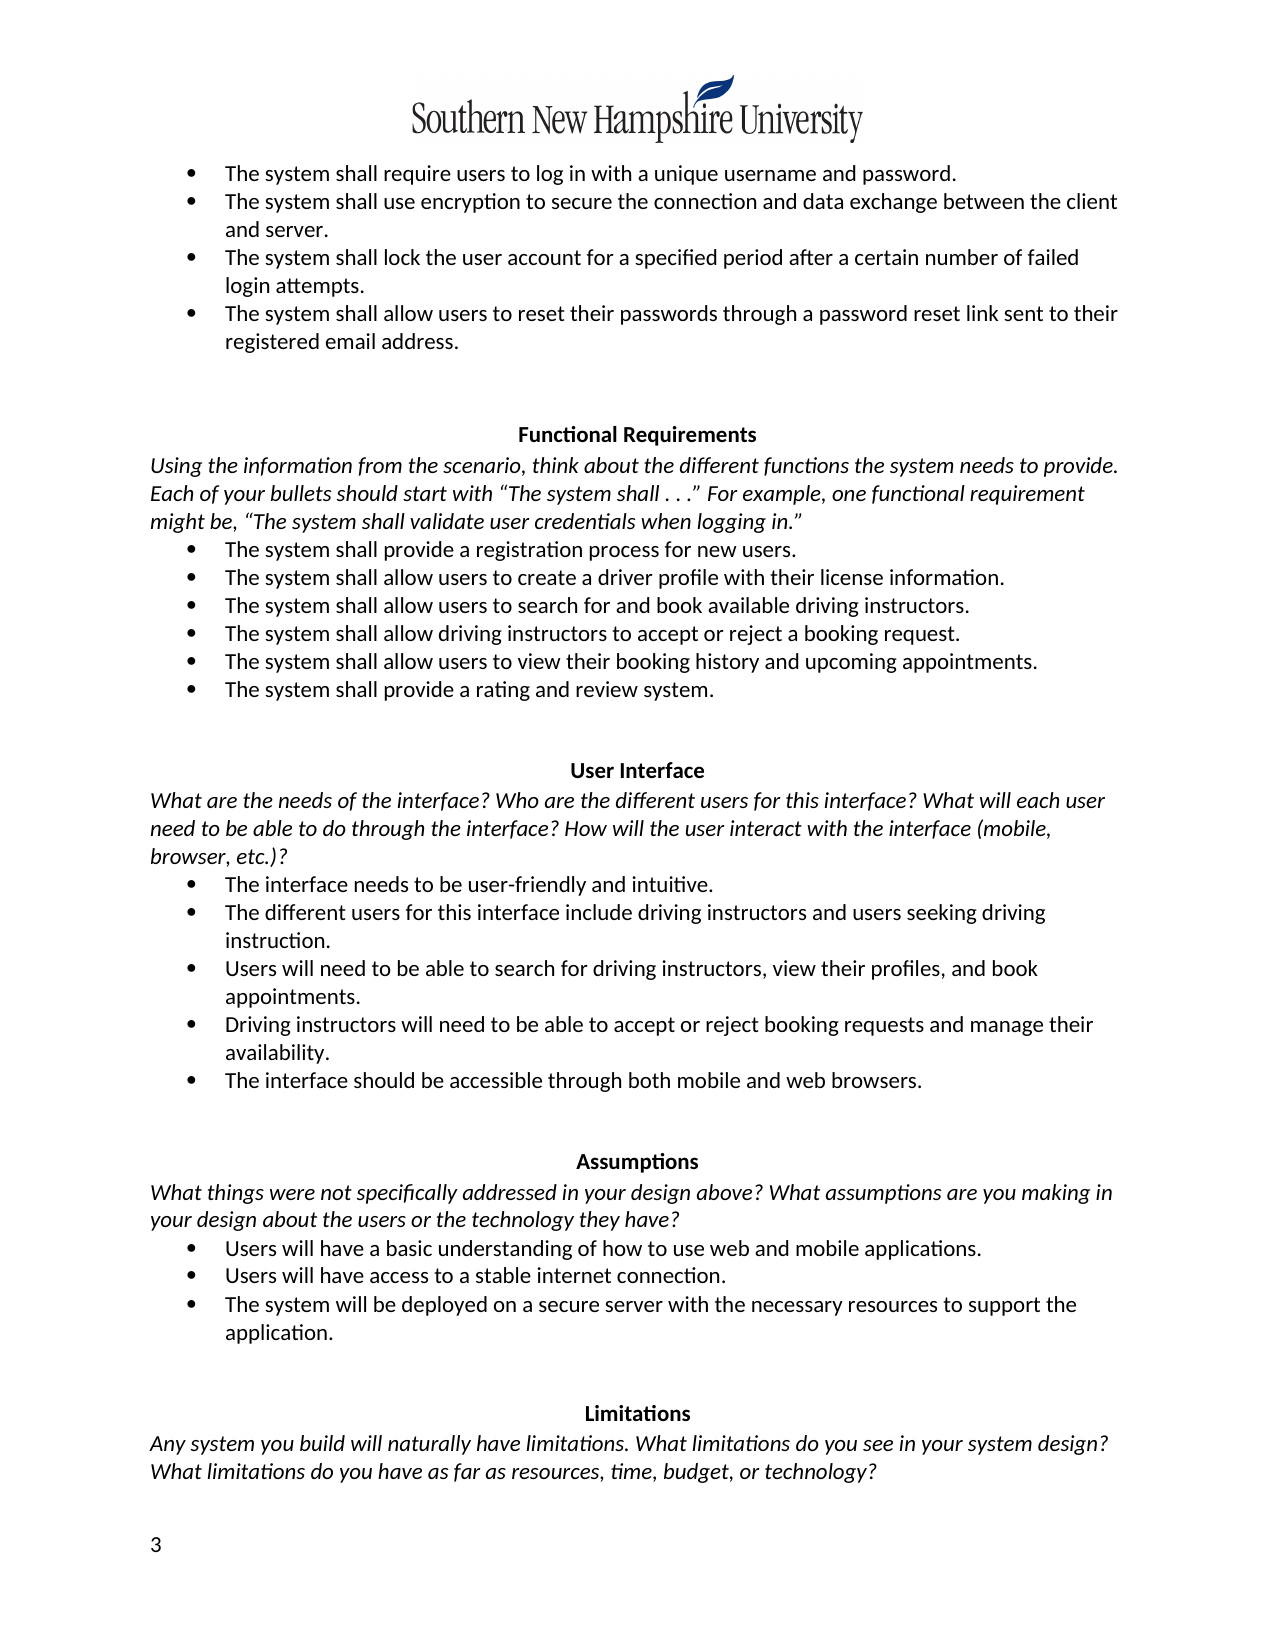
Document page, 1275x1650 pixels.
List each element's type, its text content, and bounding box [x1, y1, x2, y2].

subtitle Assumptions [150, 1147, 1125, 1175]
text Any system you build will naturally have limitations. What limitations do you see in your system design? What limitations do you have as far as resources, time, budget, or technology? [150, 1429, 1125, 1485]
picture [412, 75, 863, 143]
list The system shall allow users to view their booking history and upcoming appointments. [187, 647, 1125, 675]
text What are the needs of the interface? Who are the different users for this interface? What will each user need to be able to do through the interface? How will the user interact with the interface (mobile, browser, etc.)? [150, 786, 1125, 870]
list The system will be deployed on a secure server with the necessary resources to support the application. [187, 1290, 1125, 1346]
subtitle User Interface [150, 756, 1125, 784]
list The system shall allow users to create a driver profile with their license information. [187, 563, 1125, 591]
list The interface needs to be user-friendly and intuitive. [187, 870, 1125, 898]
list The system shall lock the user account for a specified period after a certain number of failed login attempts. [187, 243, 1125, 299]
list The system shall allow users to reset their passwords through a password reset link sent to their registered email address. [187, 299, 1125, 355]
list The interface should be accessible through both mobile and web browsers. [187, 1066, 1125, 1094]
list Driving instructors will need to be able to accept or reject booking requests and manage their availability. [187, 1010, 1125, 1066]
list The system shall provide a registration process for new users. [187, 535, 1125, 563]
subtitle Functional Requirements [150, 421, 1125, 448]
list The system shall use encryption to secure the connection and data exchange between the client and server. [187, 187, 1125, 243]
list Users will have a basic understanding of how to use web and mobile applications. [187, 1234, 1125, 1262]
text What things were not specifically addressed in your design above? What assumptions are you making in your design about the users or the technology they have? [150, 1178, 1125, 1234]
list The system shall allow users to search for and book available driving instructors. [187, 591, 1125, 619]
text Using the information from the scenario, think about the different functions the system needs to provide. Each of your bullets should start with “The system shall . . .” For example, one functional requirement might be, “The system shall validate user credentials when logging in.” [150, 451, 1125, 535]
list Users will need to be able to search for driving instructors, view their profiles, and book appointments. [187, 954, 1125, 1010]
list The different users for this interface include driving instructors and users seeking driving instruction. [187, 898, 1125, 954]
subtitle Limitations [150, 1399, 1125, 1427]
list The system shall allow driving instructors to accept or reject a booking request. [187, 619, 1125, 647]
list Users will have access to a stable internet connection. [187, 1262, 1125, 1290]
list The system shall provide a rating and review system. [187, 675, 1125, 703]
list The system shall require users to log in with a unique username and password. [187, 159, 1125, 187]
